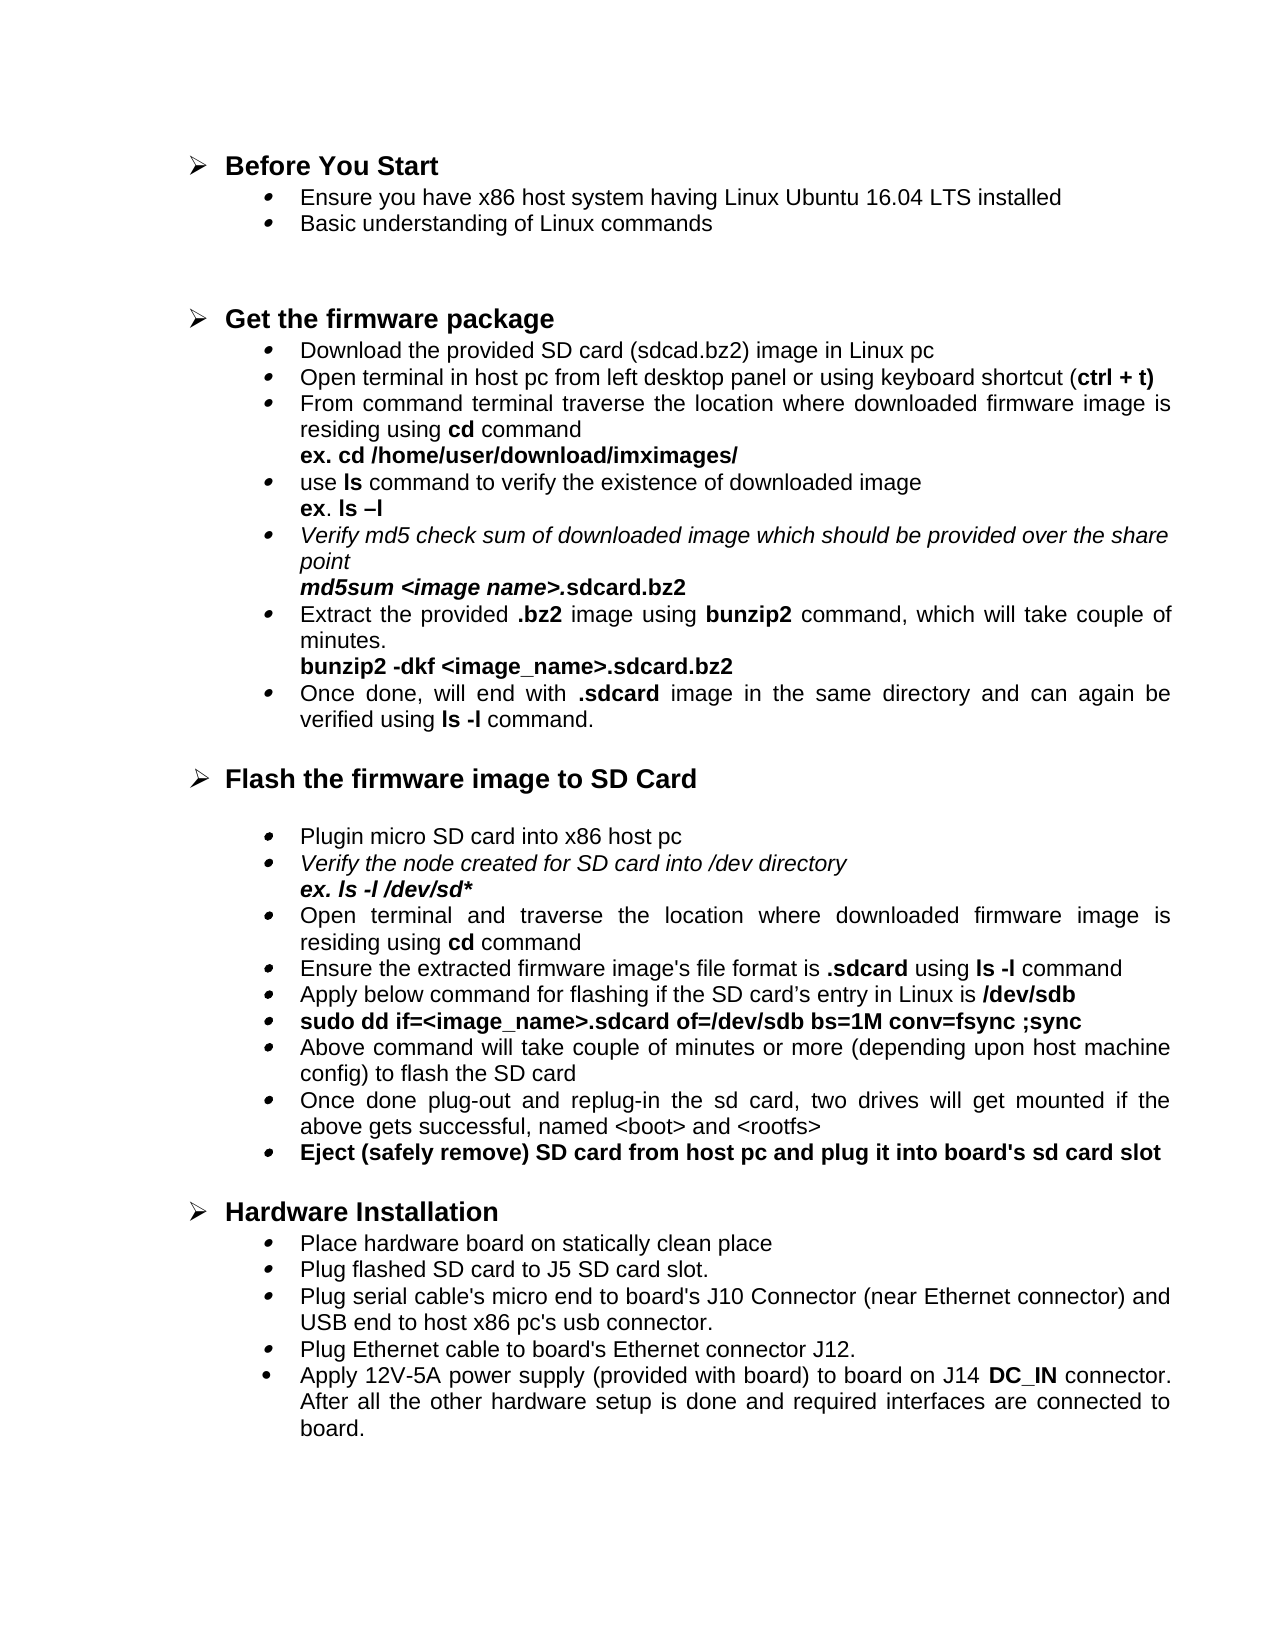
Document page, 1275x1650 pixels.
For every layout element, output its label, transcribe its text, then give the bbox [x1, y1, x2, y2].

list Above command will take couple of minutes or more (depending upon host machine config) to flash the SD card [262, 1034, 1172, 1087]
list ex. ls -l /dev/sd* [300, 876, 1172, 902]
subtitle Hardware Installation [187, 1196, 1172, 1228]
subtitle Get the firmware package [187, 303, 1172, 334]
list Verify md5 check sum of downloaded image which should be provided over the share point [262, 522, 1172, 574]
list Open terminal and traverse the location where downloaded firmware image is residing using cd command [262, 902, 1172, 955]
list md5sum <image name>.sdcard.bz2 [300, 574, 1172, 601]
list Plug Ethernet cable to board's Ethernet connector J12. [262, 1336, 1172, 1362]
list From command terminal traverse the location where downloaded firmware image is residing using cd command [262, 390, 1172, 442]
list Extract the provided .bz2 image using bunzip2 command, which will take couple of minutes. [262, 601, 1172, 653]
list sudo dd if=<image_name>.sdcard of=/dev/sdb bs=1M conv=fsync ;sync [262, 1008, 1172, 1034]
list Verify the node created for SD card into /dev directory [262, 849, 1172, 876]
list Basic understanding of Linux commands [262, 210, 1172, 237]
list Plug flashed SD card to J5 SD card slot. [262, 1256, 1172, 1283]
list Plugin micro SD card into x86 host pc [262, 823, 1172, 849]
list Apply 12V-5A power supply (provided with board) to board on J14 DC_IN connector. After all the other hardware setup is done and required interfaces are connected to board. [262, 1362, 1172, 1441]
list ex. ls –l [300, 495, 1172, 522]
list ex. cd /home/user/download/imximages/ [300, 442, 1172, 469]
list Download the provided SD card (sdcad.bz2) image in Linux pc [262, 337, 1172, 363]
list Ensure the extracted firmware image's file format is .sdcard using ls -l command [262, 955, 1172, 981]
list Open terminal in host pc from left desktop panel or using keyboard shortcut (ctrl + t) [262, 363, 1172, 390]
list Once done, will end with .sdcard image in the same directory and can again be verified using ls -l command. [262, 680, 1172, 732]
list Place hardware board on statically clean place [262, 1230, 1172, 1256]
list Eject (safely remove) SD card from host pc and plug it into board's sd card slot [262, 1139, 1172, 1166]
list Plug serial cable's micro end to board's J10 Connector (near Ethernet connector) and USB end to host x86 pc's usb connector. [262, 1283, 1172, 1336]
list bunzip2 -dkf <image_name>.sdcard.bz2 [300, 653, 1172, 680]
list use ls command to verify the existence of downloaded image [262, 469, 1172, 495]
list Ensure you have x86 host system having Linux Ubuntu 16.04 LTS installed [262, 184, 1172, 210]
list Once done plug-out and replug-in the sd card, two drives will get mounted if the above gets successful, named <boot> and <rootfs> [262, 1087, 1172, 1139]
subtitle Flash the firmware image to SD Card [187, 763, 1172, 794]
subtitle Before You Start [187, 150, 1172, 181]
list Apply below command for flashing if the SD card’s entry in Linux is /dev/sdb [262, 981, 1172, 1008]
